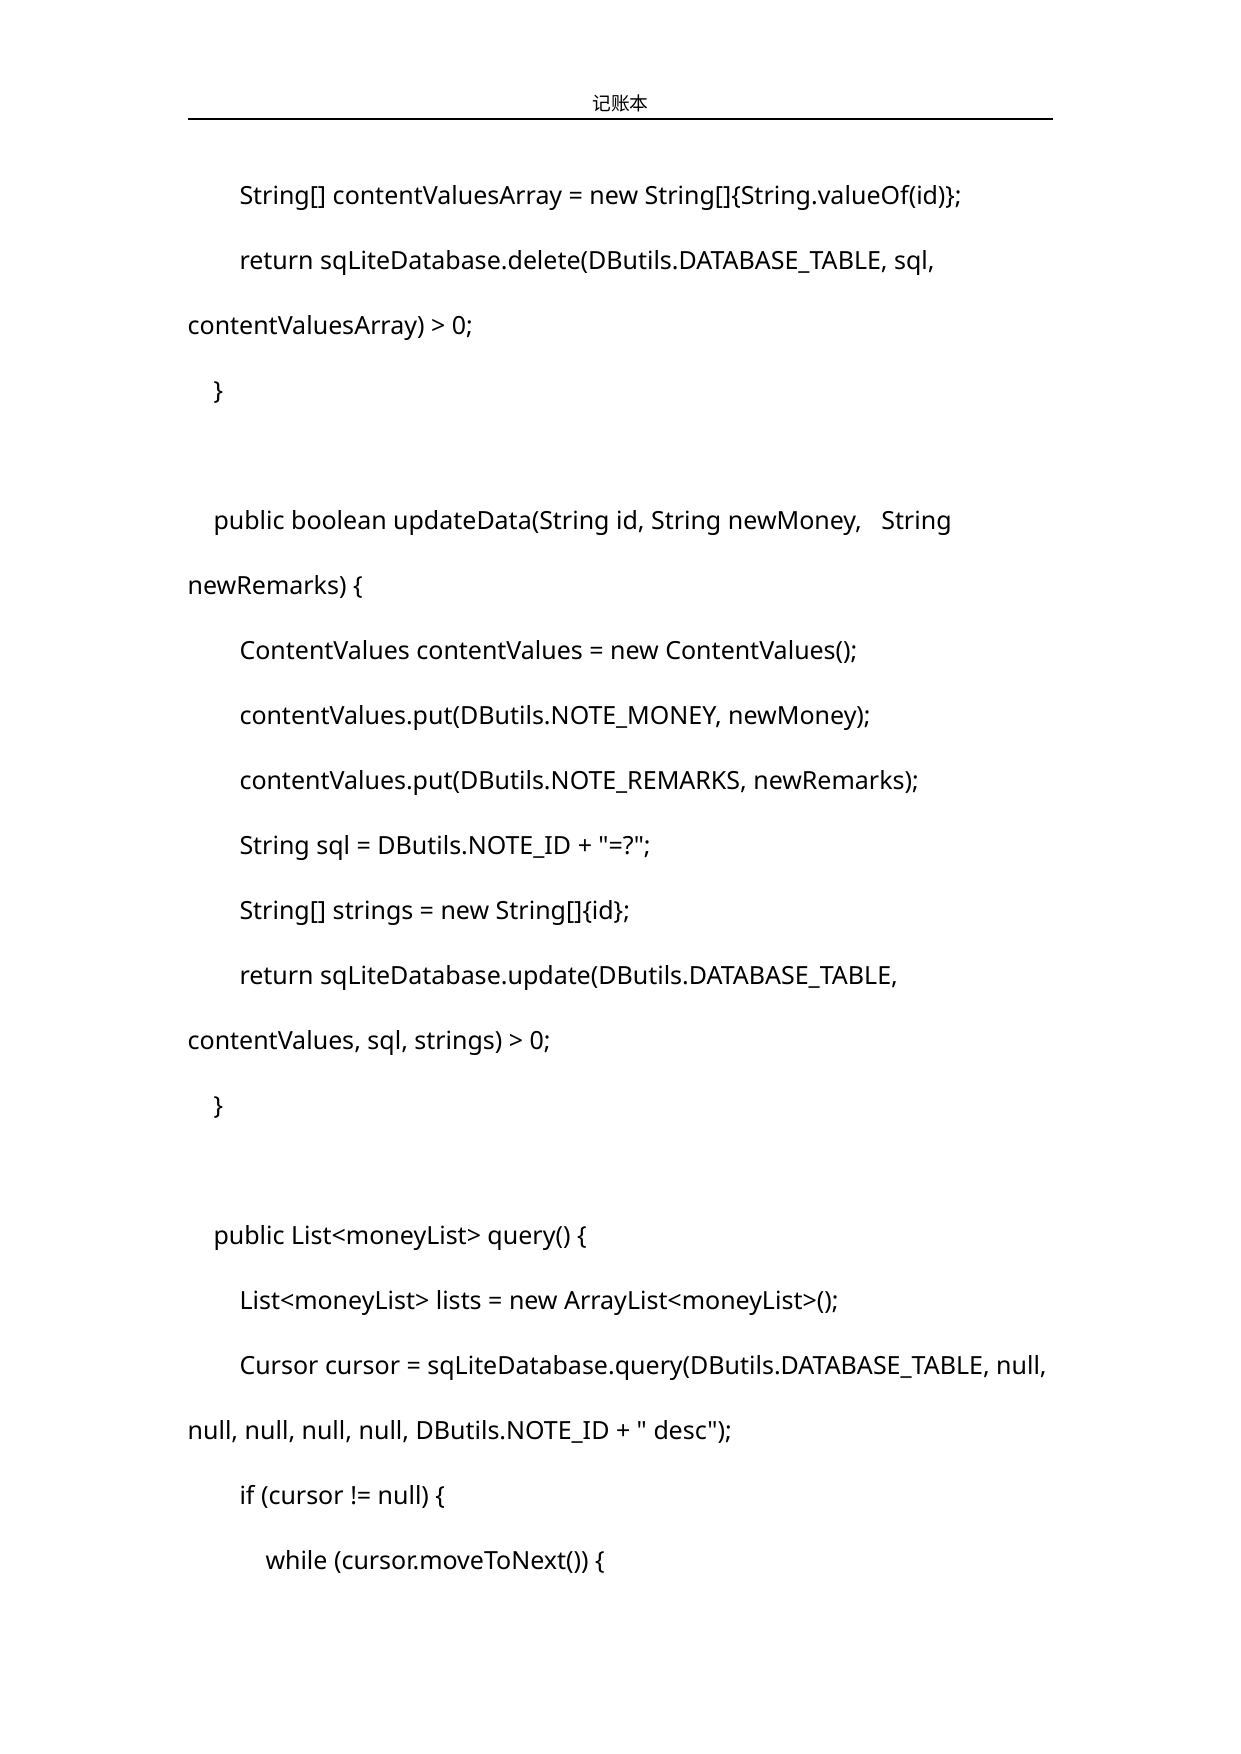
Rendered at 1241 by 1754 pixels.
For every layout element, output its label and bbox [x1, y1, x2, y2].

text [187, 162, 1053, 1592]
